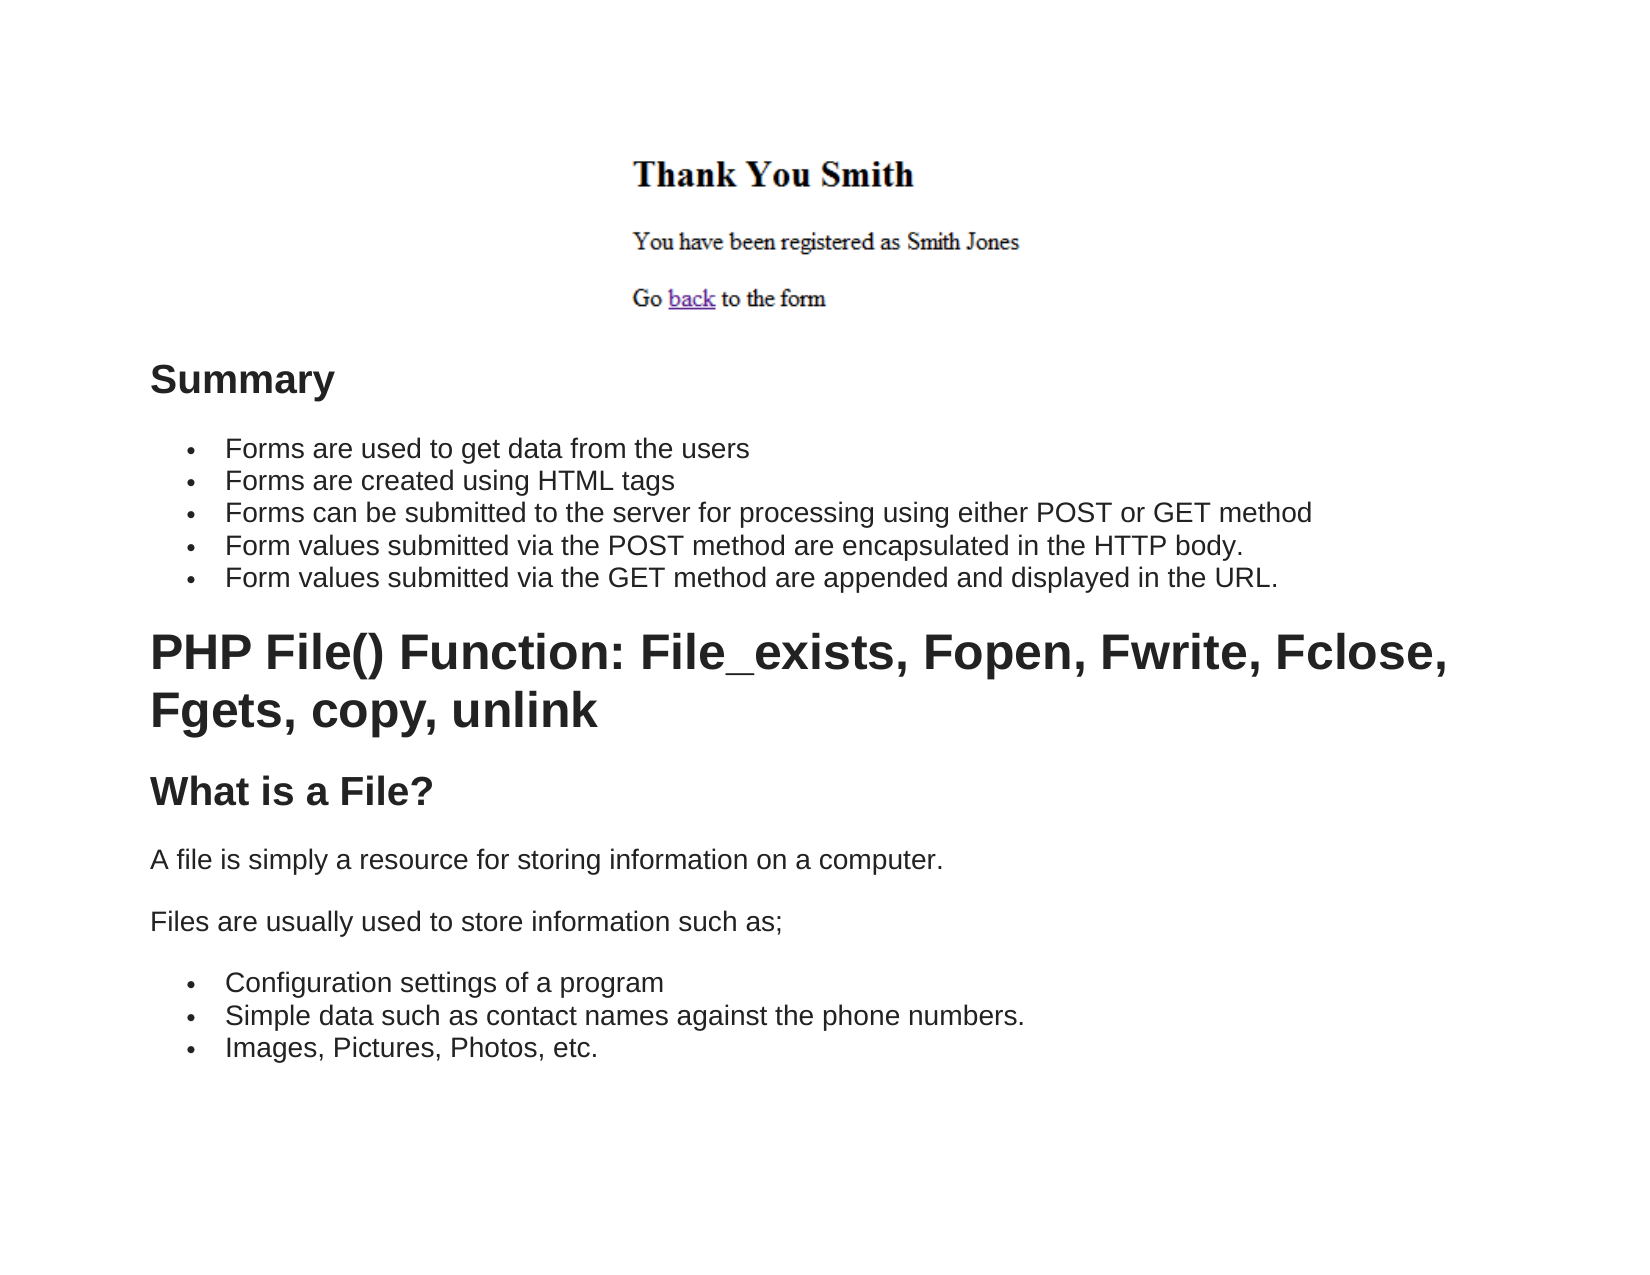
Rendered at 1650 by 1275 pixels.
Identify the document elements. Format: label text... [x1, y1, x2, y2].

text Files are usually used to store information such as; [150, 904, 1500, 937]
text PHP File() Function: File_exists, Fopen, Fwrite, Fclose, Fgets, copy, unlink [150, 623, 1500, 738]
list Simple data such as contact names against the phone numbers. [187, 998, 1500, 1031]
list Images, Pictures, Photos, etc. [187, 1031, 1500, 1063]
list Forms can be submitted to the server for processing using either POST or GET method [187, 496, 1500, 529]
subtitle Summary [150, 356, 1500, 402]
list Forms are used to get data from the users [187, 432, 1500, 464]
text A file is simply a resource for storing information on a computer. [150, 843, 1500, 875]
picture [625, 150, 1025, 327]
list Form values submitted via the GET method are appended and displayed in the URL. [187, 561, 1500, 594]
list Form values submitted via the POST method are encapsulated in the HTTP body. [187, 529, 1500, 561]
list Configuration settings of a program [187, 966, 1500, 998]
text What is a File? [150, 767, 1500, 814]
list Forms are created using HTML tags [187, 464, 1500, 496]
